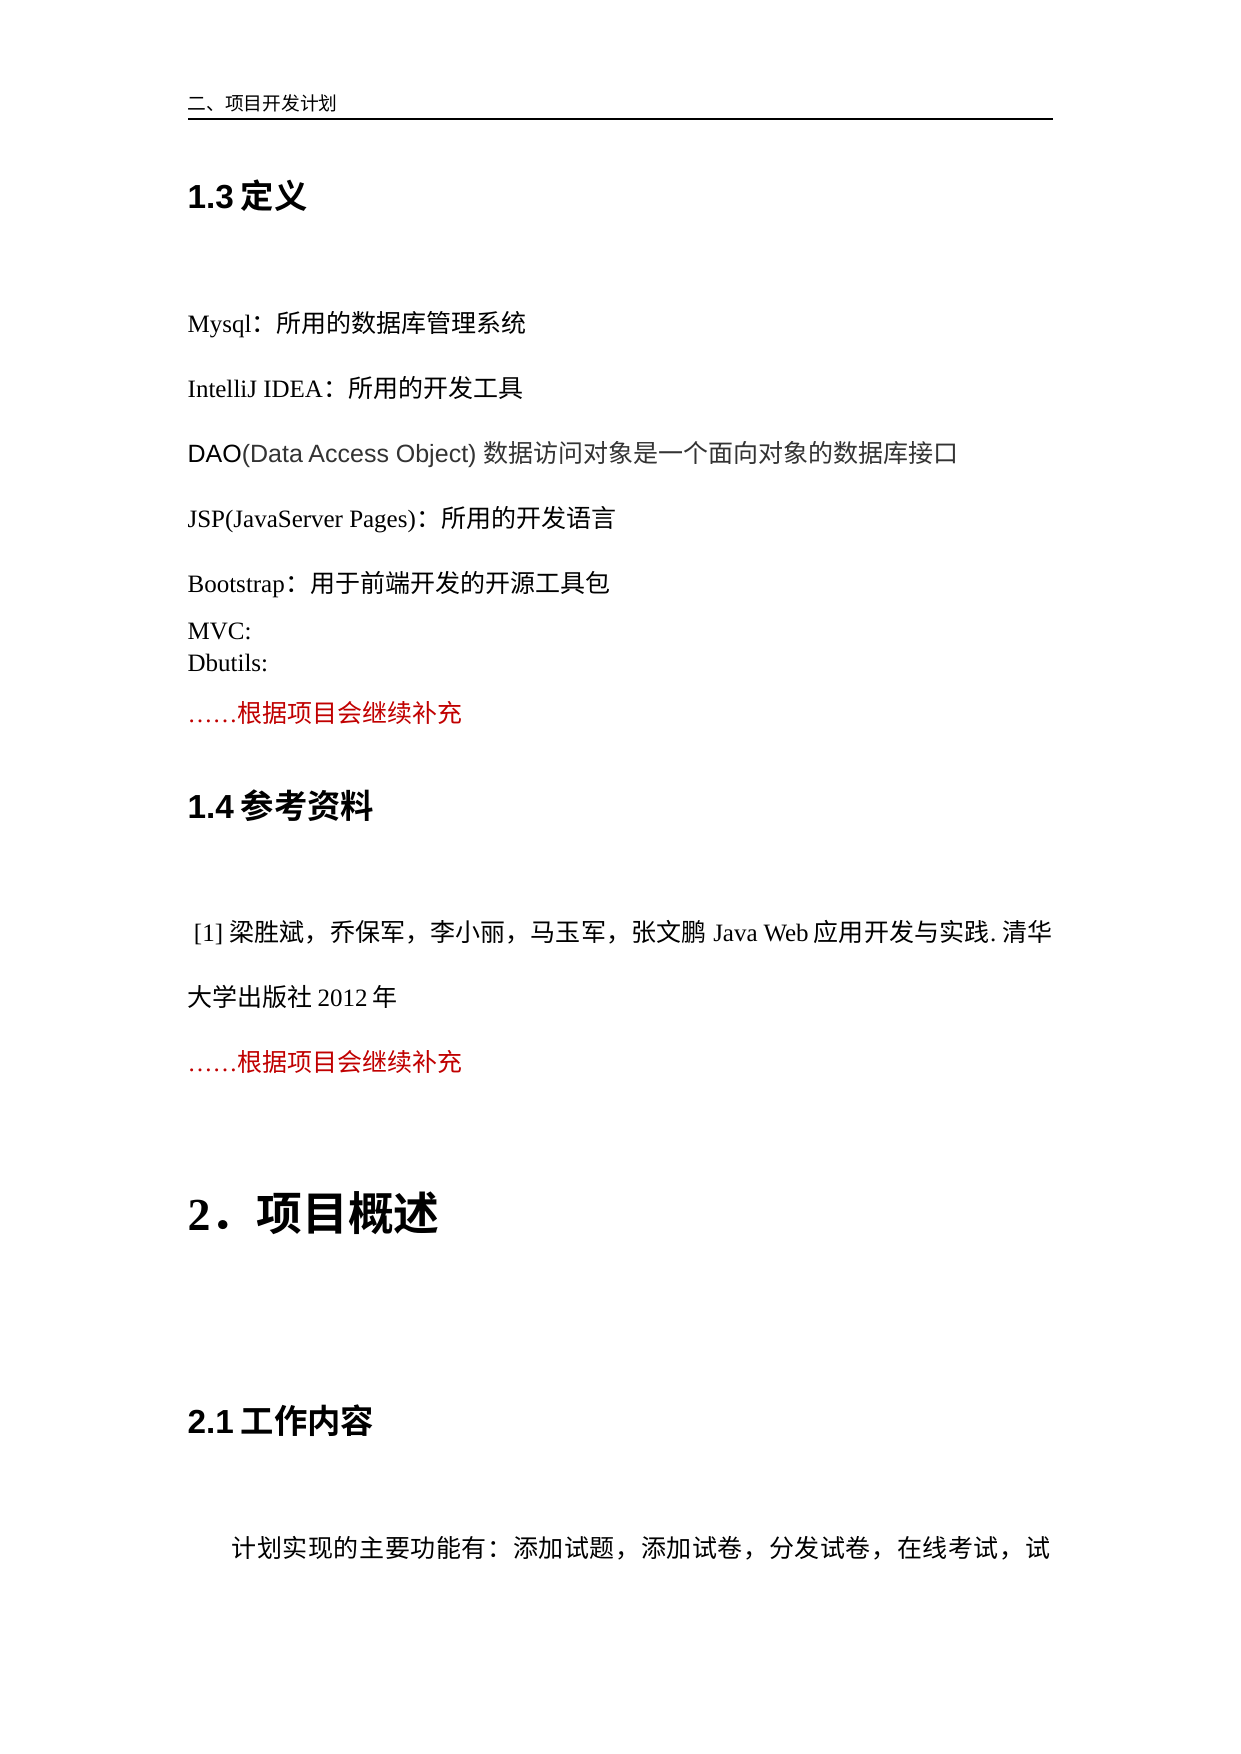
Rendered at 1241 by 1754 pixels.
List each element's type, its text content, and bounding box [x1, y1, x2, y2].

text Bootstrap：用于前端开发的开源工具包 [187, 549, 1053, 614]
subtitle 2.1工作内容 [187, 1387, 1053, 1452]
subtitle 1.3定义 [187, 162, 1053, 227]
text Dbutils: [187, 647, 1053, 679]
text MVC: [187, 614, 1053, 647]
subtitle 1.4参考资料 [187, 771, 1053, 836]
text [187, 1514, 1053, 1579]
text [1] 梁胜斌，乔保军，李小丽，马玉军，张文鹏 Java Web应用开发与实践. 清华大学出版社2012年 [187, 898, 1053, 1028]
subtitle 2．项目概述 [187, 1161, 1053, 1259]
text ……根据项目会继续补充 [187, 1028, 1053, 1093]
text Mysql：所用的数据库管理系统 [187, 289, 1053, 354]
text JSP(JavaServer Pages)：所用的开发语言 [187, 484, 1053, 549]
text ……根据项目会继续补充 [187, 679, 1053, 744]
text IntelliJ IDEA：所用的开发工具 [187, 354, 1053, 419]
text DAO(Data Access Object) 数据访问对象是一个面向对象的数据库接口 [187, 419, 1053, 484]
